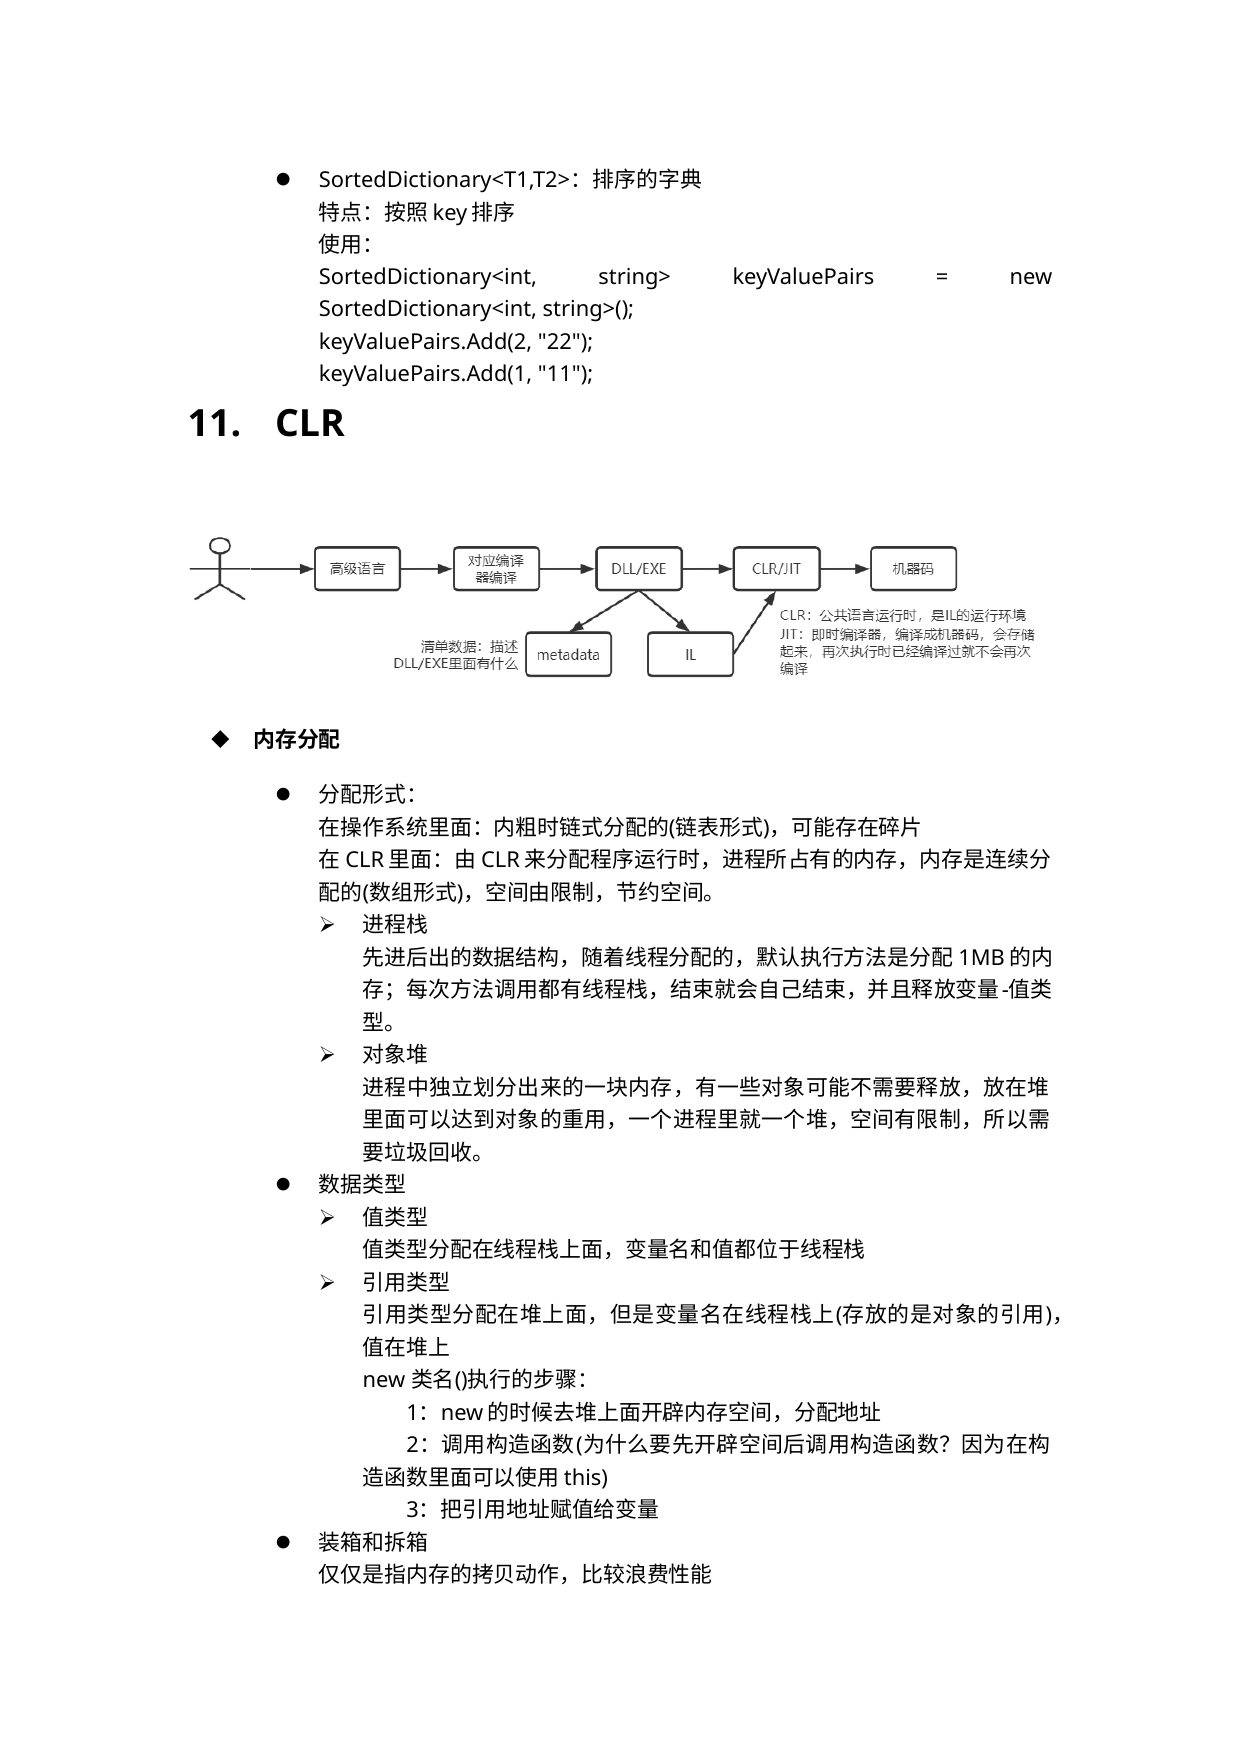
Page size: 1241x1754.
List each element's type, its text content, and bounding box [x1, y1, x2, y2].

list 数据类型 [275, 1167, 1053, 1199]
list 引用类型 [319, 1264, 1053, 1297]
list 3：把引用地址赋值给变量 [362, 1492, 1053, 1524]
subtitle 内存分配 [209, 721, 1031, 754]
text 特点：按照key排序 [319, 194, 1053, 227]
list 先进后出的数据结构，随着线程分配的，默认执行方法是分配1MB的内存；每次方法调用都有线程栈，结束就会自己结束，并且释放变量-值类型。 [362, 939, 1053, 1037]
picture [187, 526, 1053, 691]
list 引用类型分配在堆上面，但是变量名在线程栈上(存放的是对象的引用)，值在堆上 [362, 1297, 1053, 1362]
list 仅仅是指内存的拷贝动作，比较浪费性能 [319, 1557, 1053, 1589]
text 使用： [319, 227, 1053, 259]
list 装箱和拆箱 [275, 1524, 1053, 1557]
list new 类名()执行的步骤： [362, 1362, 1053, 1394]
list 值类型分配在线程栈上面，变量名和值都位于线程栈 [362, 1232, 1053, 1264]
list 对象堆 [319, 1037, 1053, 1069]
list keyValuePairs.Add(1, "11"); [319, 357, 1053, 389]
list 进程中独立划分出来的一块内存，有一些对象可能不需要释放，放在堆里面可以达到对象的重用，一个进程里就一个堆，空间有限制，所以需要垃圾回收。 [362, 1069, 1053, 1167]
list keyValuePairs.Add(2, "22"); [319, 324, 1053, 357]
list 分配形式： [275, 777, 1053, 809]
list 进程栈 [319, 907, 1053, 939]
list 2：调用构造函数(为什么要先开辟空间后调用构造函数？因为在构造函数里面可以使用this) [362, 1427, 1053, 1492]
list SortedDictionary<T1,T2>：排序的字典 [275, 162, 1053, 194]
list 在CLR里面：由CLR来分配程序运行时，进程所占有的内存，内存是连续分配的(数组形式)，空间由限制，节约空间。 [319, 842, 1053, 907]
list SortedDictionary<int, string> keyValuePairs = new SortedDictionary<int, string>(); [319, 259, 1053, 324]
list 值类型 [319, 1199, 1053, 1232]
list 1：new的时候去堆上面开辟内存空间，分配地址 [362, 1394, 1053, 1427]
subtitle CLR [187, 389, 1053, 454]
list 在操作系统里面：内粗时链式分配的(链表形式)，可能存在碎片 [319, 809, 1053, 842]
